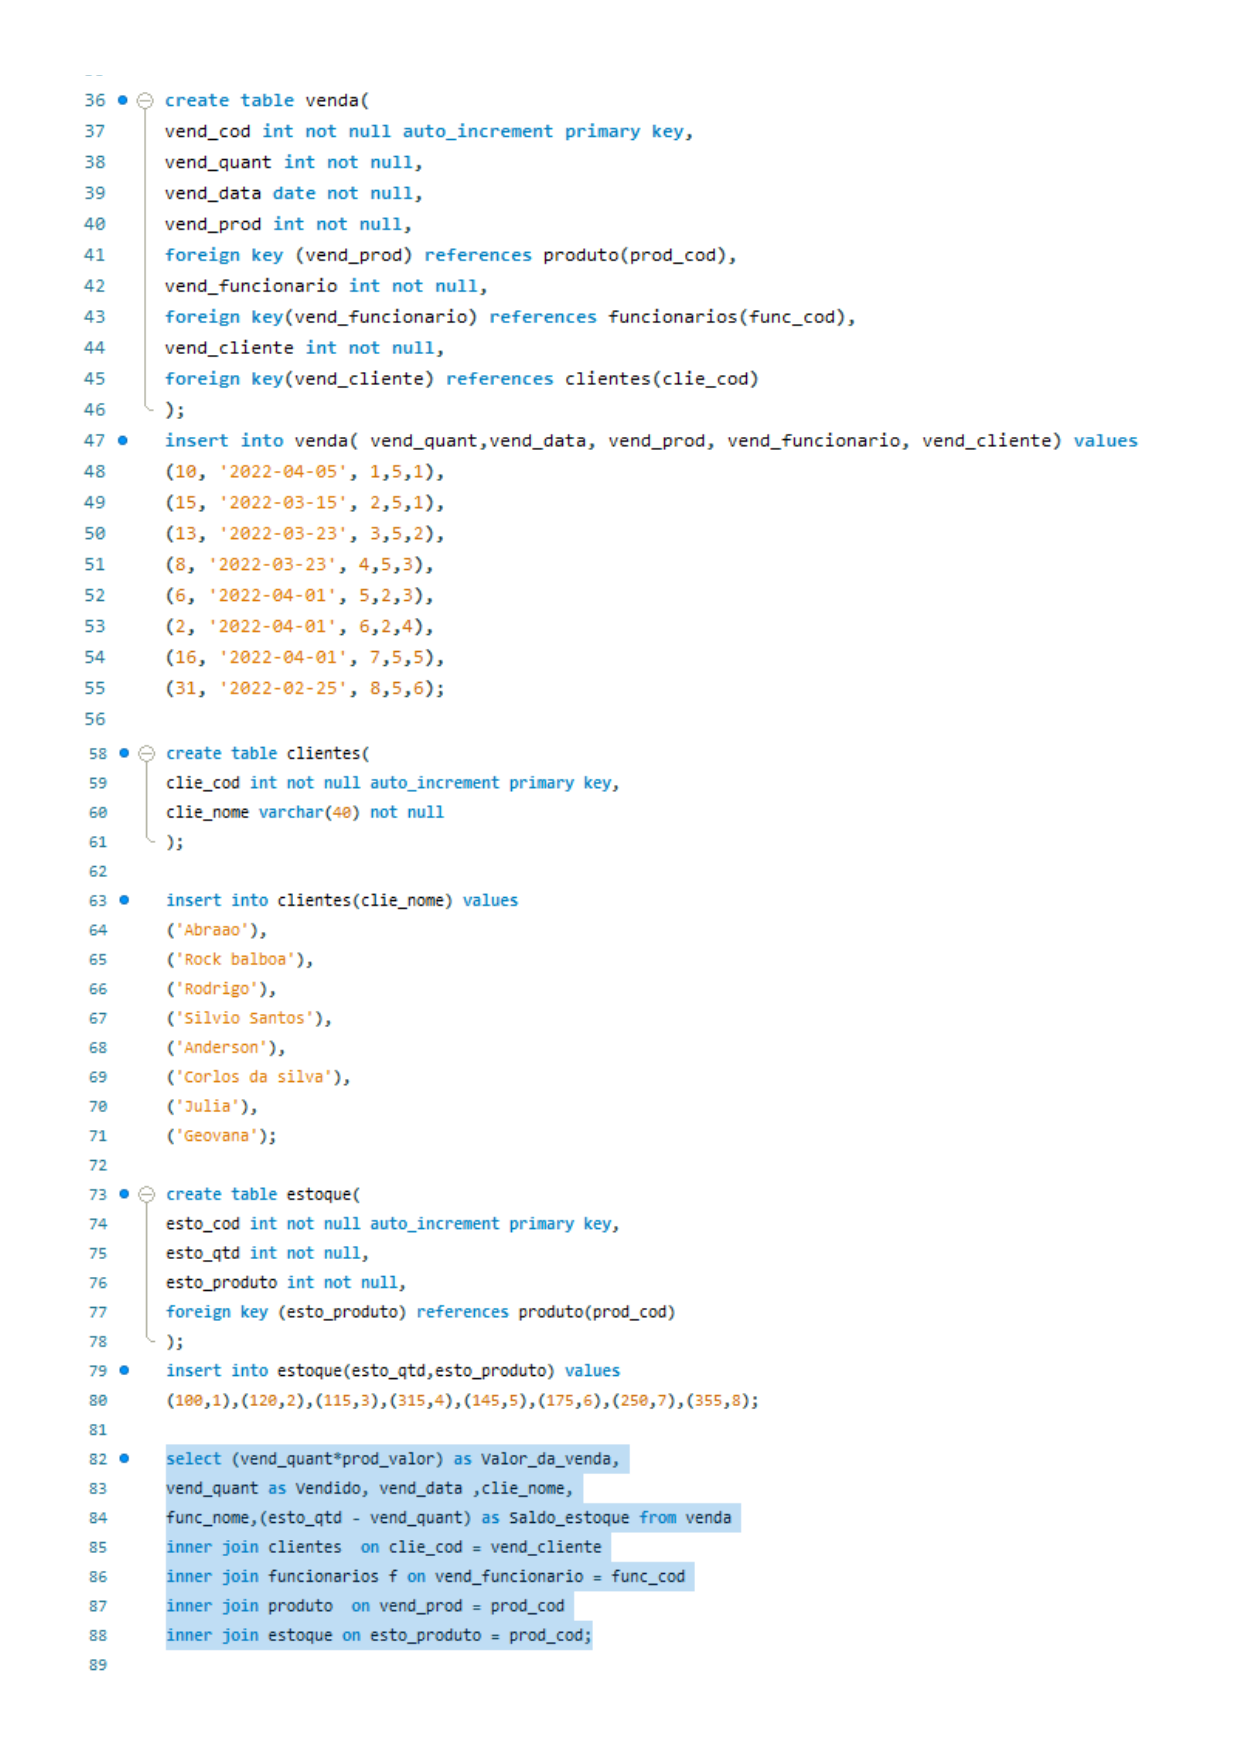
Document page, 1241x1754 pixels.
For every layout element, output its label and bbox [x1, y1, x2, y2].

picture [75, 75, 1165, 1679]
